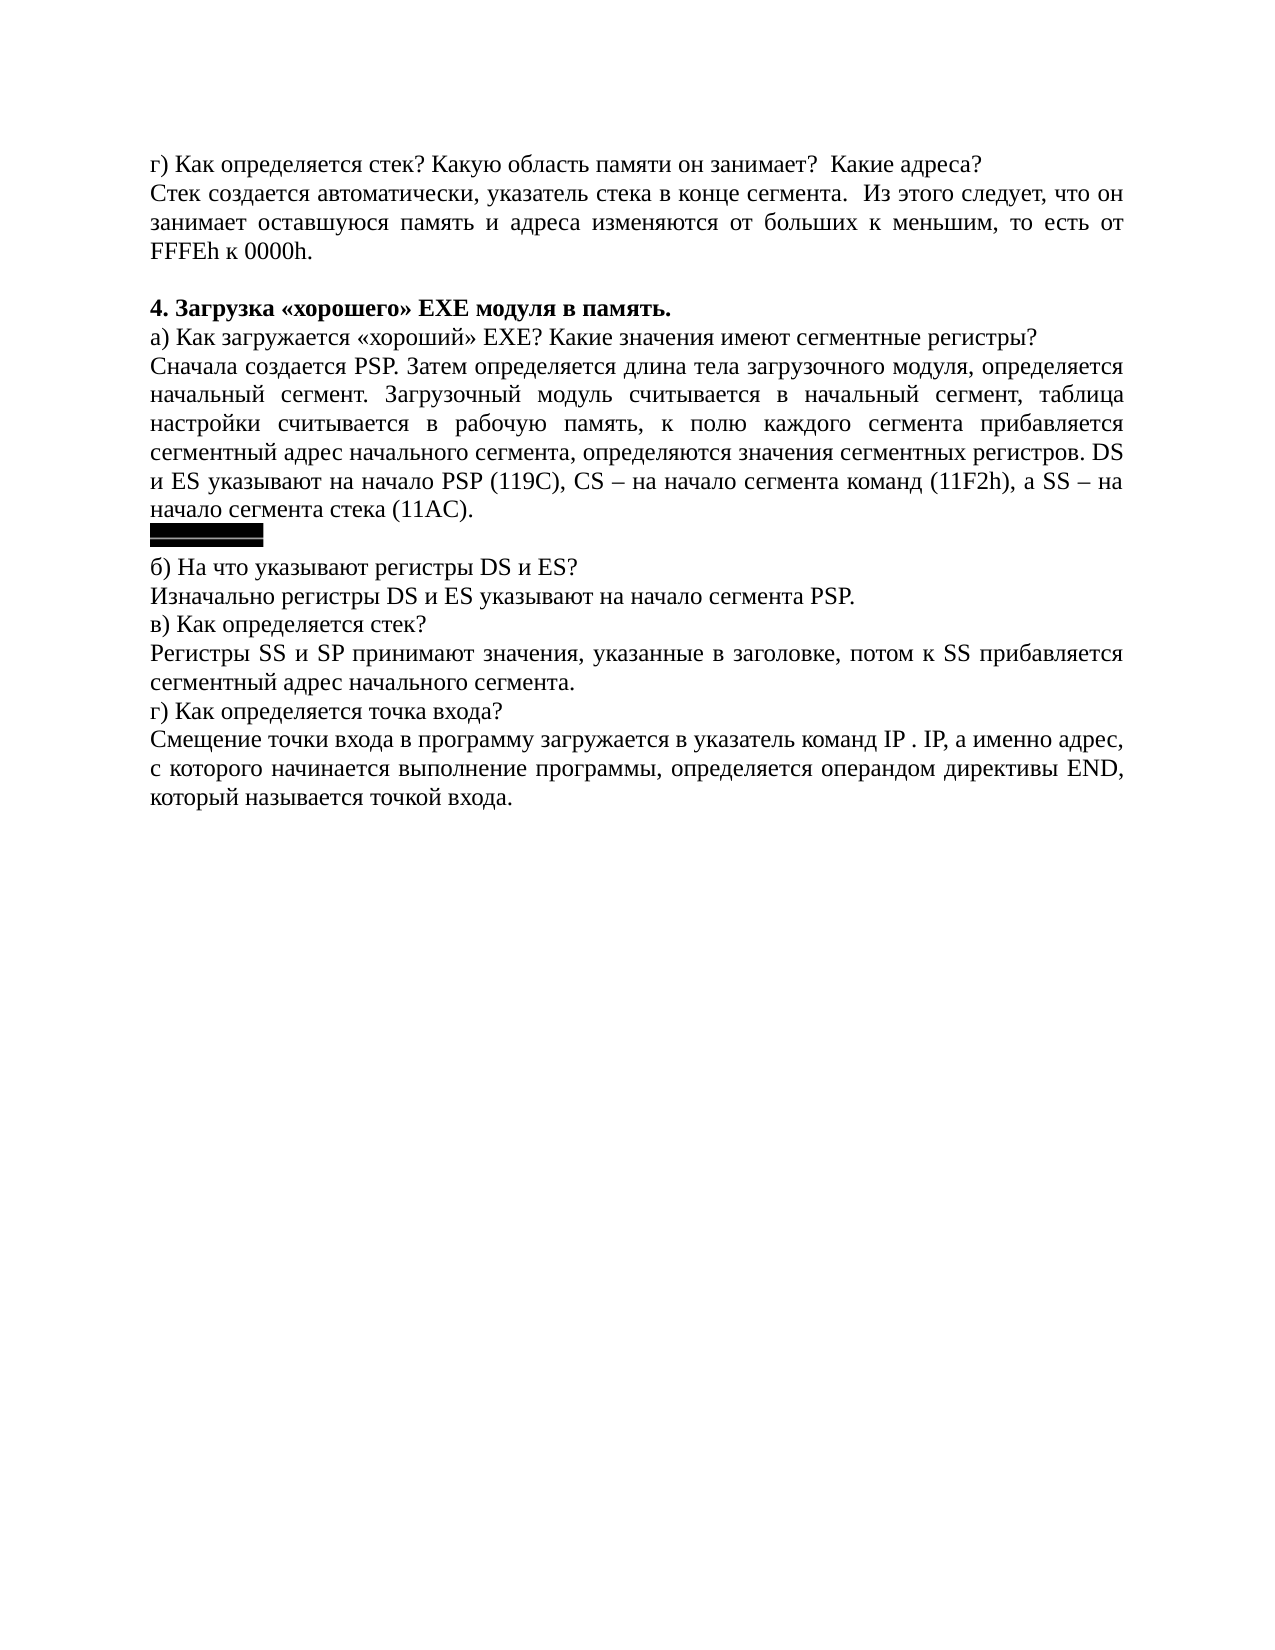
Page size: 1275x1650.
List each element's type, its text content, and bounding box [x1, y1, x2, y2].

text Регистры SS и SP принимают значения, указанные в заголовке, потом к SS прибавляется сегментный адрес начального сегмента. [150, 639, 1125, 696]
text Cтек создается автоматически, указатель стека в конце сегмента. Из этого следует, что он занимает оставшуюся память и адреса изменяются от больших к меньшим, то есть от FFFEh к 0000h. [150, 179, 1125, 265]
text г) Как определяется стек? Какую область памяти он занимает? Какие адреса? [150, 150, 1125, 179]
text Сначала создается PSP. Затем определяется длина тела загрузочного модуля, определяется начальный сегмент. Загрузочный модуль считывается в начальный сегмент, таблица настройки считывается в рабочую память, к полю каждого сегмента прибавляется сегментный адрес начального сегмента, определяются значения сегментных регистров. DS и ES указывают на начало PSP (119С), CS – на начало сегмента команд (11F2h), а SS – на начало сегмента стека (11AC). [150, 351, 1125, 524]
text а) Как загружается «хороший» EXE? Какие значения имеют сегментные регистры? [150, 322, 1125, 351]
text б) На что указывают регистры DS и ES? [150, 552, 1125, 581]
text в) Как определяется стек? [150, 610, 1125, 639]
text Смещение точки входа в программу загружается в указатель команд IP . IP, а именно адрес, с которого начинается выполнение программы, определяется операндом директивы END, который называется точкой входа. [150, 725, 1125, 811]
text 4. Загрузка «хорошего» EXE модуля в память. [150, 294, 1125, 322]
text Изначально регистры DS и ES указывают на начало сегмента PSP. [150, 581, 1125, 610]
text г) Как определяется точка входа? [150, 696, 1125, 725]
